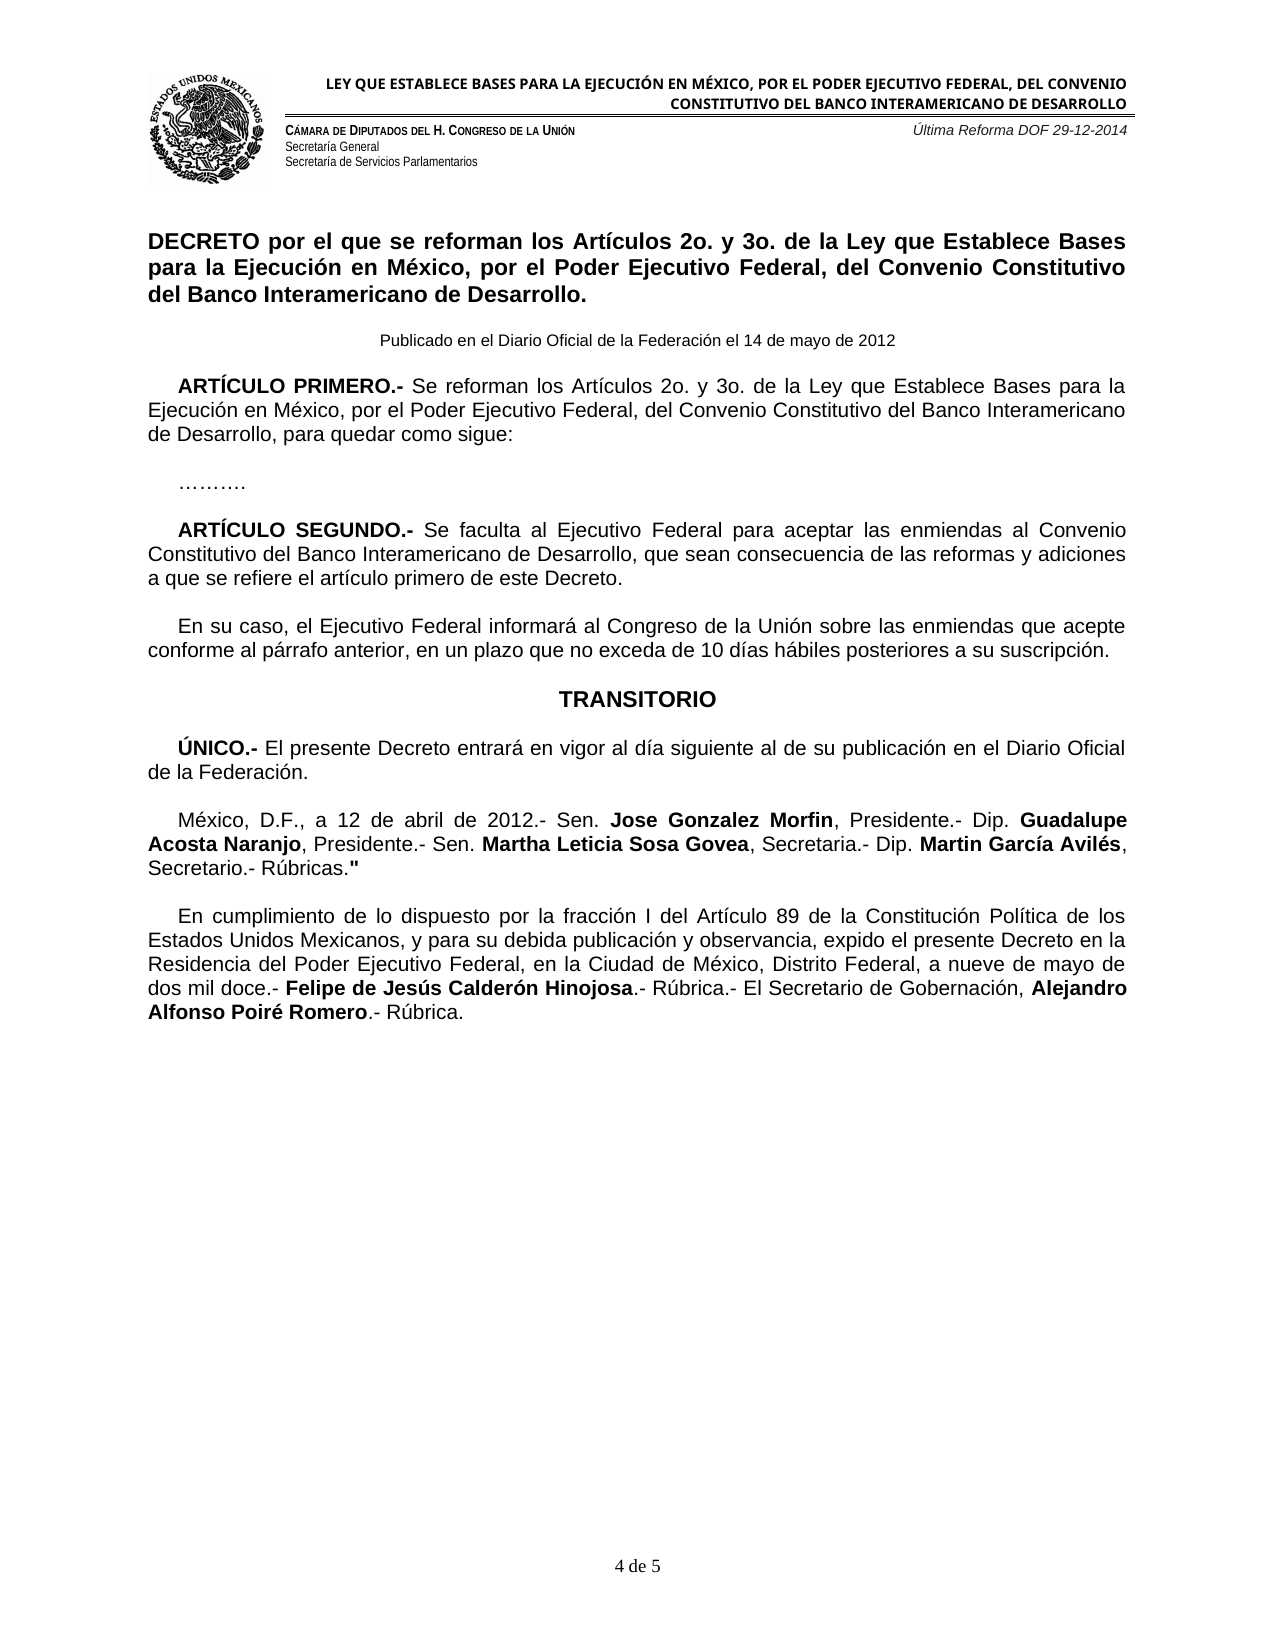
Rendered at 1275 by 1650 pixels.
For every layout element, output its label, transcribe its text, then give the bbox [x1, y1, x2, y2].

text DECRETO por el que se reforman los Artículos 2o. y 3o. de la Ley que Establece Bases para la Ejecución en México, por el Poder Ejecutivo Federal, del Convenio Constitutivo del Banco Interamericano de Desarrollo. [148, 228, 1127, 307]
text México, D.F., a 12 de abril de 2012.- Sen. Jose Gonzalez Morfin, Presidente.- Dip. Guadalupe Acosta Naranjo, Presidente.- Sen. Martha Leticia Sosa Govea, Secretaria.- Dip. Martin García Avilés, Secretario.- Rúbricas." [148, 808, 1127, 880]
text En su caso, el Ejecutivo Federal informará al Congreso de la Unión sobre las enmiendas que acepte conforme al párrafo anterior, en un plazo que no exceda de 10 días hábiles posteriores a su suscripción. [148, 614, 1127, 662]
text TRANSITORIO [148, 686, 1127, 712]
text ARTÍCULO PRIMERO.- Se reforman los Artículos 2o. y 3o. de la Ley que Establece Bases para la Ejecución en México, por el Poder Ejecutivo Federal, del Convenio Constitutivo del Banco Interamericano de Desarrollo, para quedar como sigue: [148, 374, 1127, 446]
text ARTÍCULO SEGUNDO.- Se faculta al Ejecutivo Federal para aceptar las enmiendas al Convenio Constitutivo del Banco Interamericano de Desarrollo, que sean consecuencia de las reformas y adiciones a que se refiere el artículo primero de este Decreto. [148, 518, 1127, 590]
text En cumplimiento de lo dispuesto por la fracción I del Artículo 89 de la Constitución Política de los Estados Unidos Mexicanos, y para su debida publicación y observancia, expido el presente Decreto en la Residencia del Poder Ejecutivo Federal, en la Ciudad de México, Distrito Federal, a nueve de mayo de dos mil doce.- Felipe de Jesús Calderón Hinojosa.- Rúbrica.- El Secretario de Gobernación, Alejandro Alfonso Poiré Romero.- Rúbrica. [148, 904, 1127, 1023]
text ………. [148, 470, 1127, 494]
text ÚNICO.- El presente Decreto entrará en vigor al día siguiente al de su publicación en el Diario Oficial de la Federación. [148, 736, 1127, 784]
text Publicado en el Diario Oficial de la Federación el 14 de mayo de 2012 [148, 331, 1127, 350]
